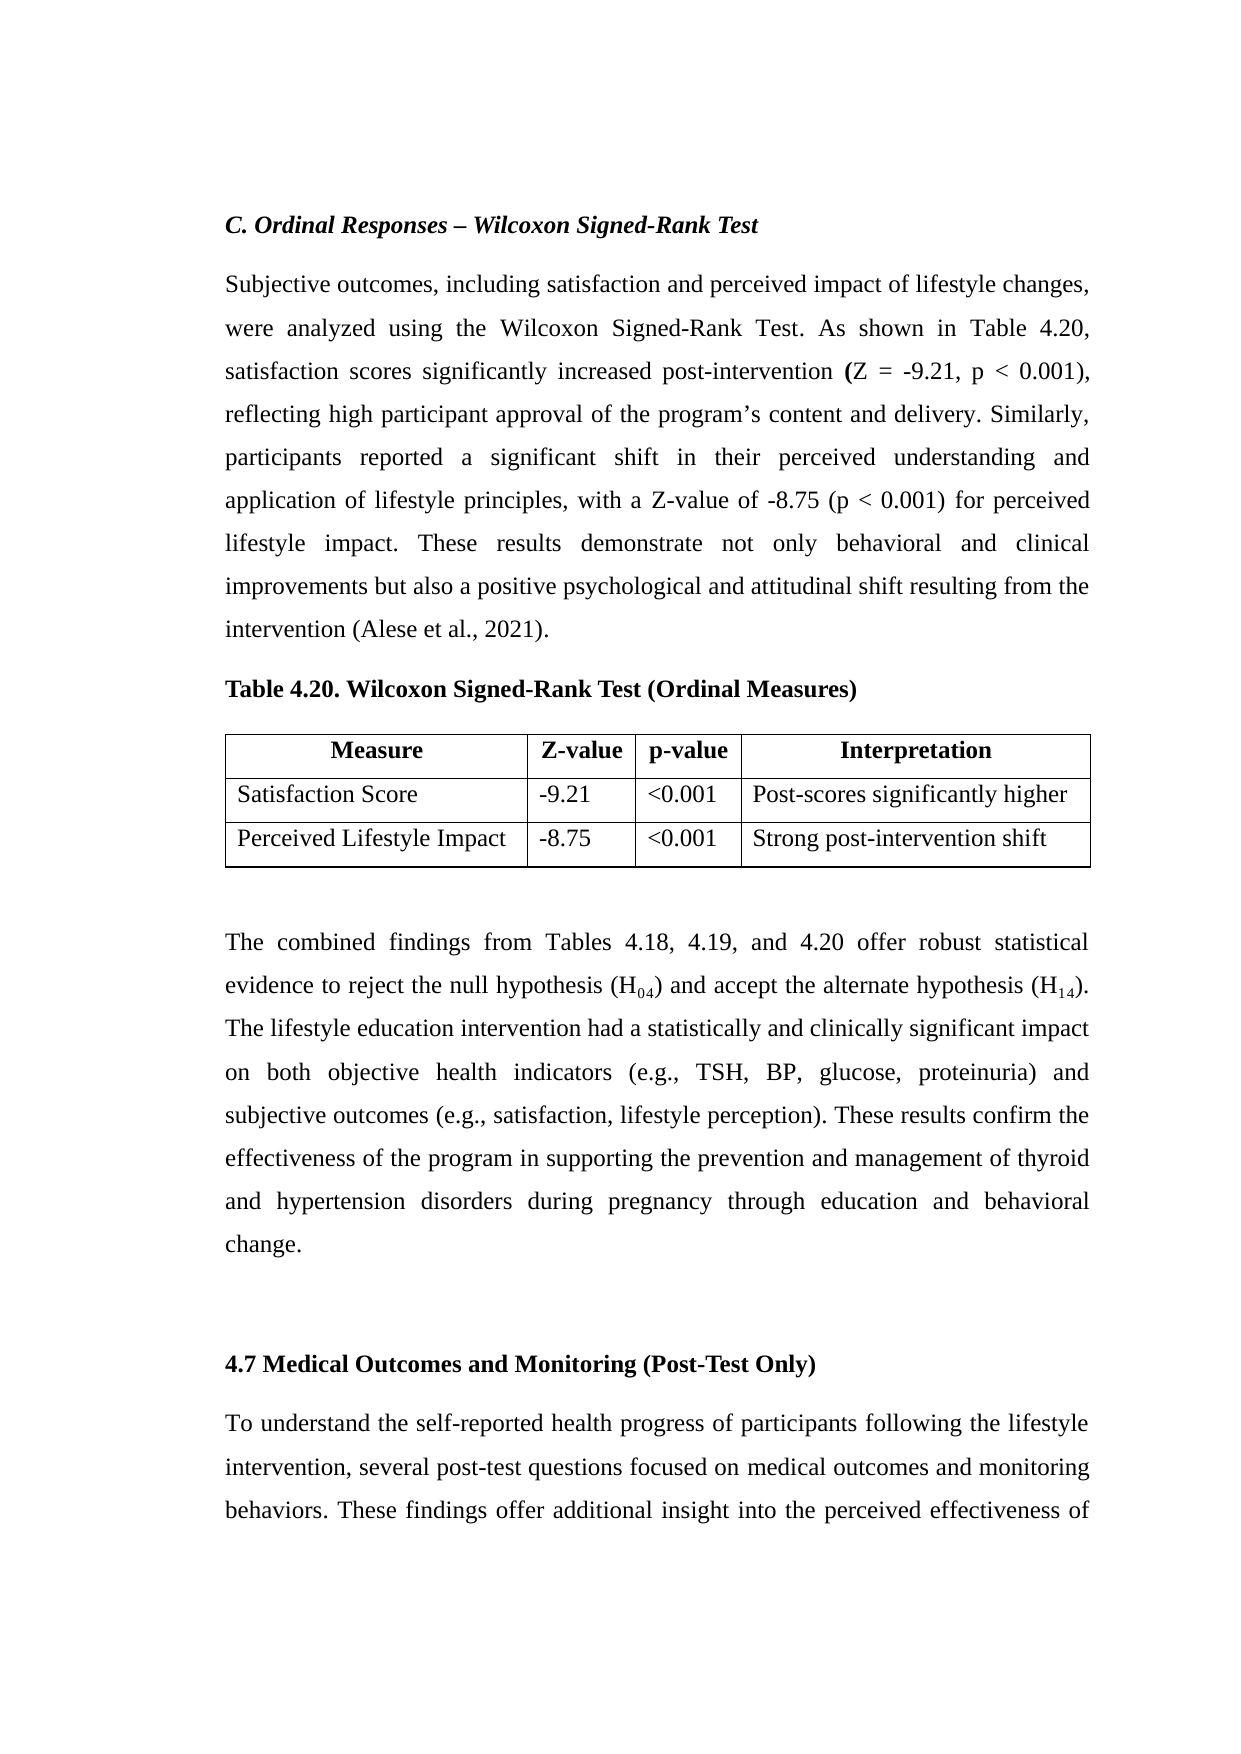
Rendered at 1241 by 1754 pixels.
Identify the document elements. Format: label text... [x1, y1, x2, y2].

table_cell Satisfaction Score [226, 779, 527, 822]
table_header Measure [226, 735, 527, 778]
table_header p-value [636, 735, 741, 778]
table_cell -9.21 [528, 779, 635, 822]
table_header Z-value [528, 735, 635, 778]
subtitle 4.7 Medical Outcomes and Monitoring (Post-Test Only) [225, 1349, 1090, 1377]
table_cell <0.001 [636, 823, 741, 866]
text Subjective outcomes, including satisfaction and perceived impact of lifestyle changes, were analyzed using the Wilcoxon Signed-Rank Test. As shown in Table 4.20, satisfaction scores significantly increased post-intervention (Z = -9.21, p < 0.001), reflecting high participant approval of the program’s content and delivery. Similarly, participants reported a significant shift in their perceived understanding and application of lifestyle principles, with a Z-value of -8.75 (p < 0.001) for perceived lifestyle impact. These results demonstrate not only behavioral and clinical improvements but also a positive psychological and attitudinal shift resulting from the intervention (Alese et al., 2021). [225, 269, 1090, 643]
table_header Interpretation [742, 735, 1090, 778]
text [225, 1408, 1090, 1523]
table_cell Post-scores significantly higher [742, 779, 1090, 822]
table_cell Perceived Lifestyle Impact [226, 823, 527, 866]
text The combined findings from Tables 4.18, 4.19, and 4.20 offer robust statistical evidence to reject the null hypothesis (H₀₄) and accept the alternate hypothesis (H₁₄). The lifestyle education intervention had a statistically and clinically significant impact on both objective health indicators (e.g., TSH, BP, glucose, proteinuria) and subjective outcomes (e.g., satisfaction, lifestyle perception). These results confirm the effectiveness of the program in supporting the prevention and management of thyroid and hypertension disorders during pregnancy through education and behavioral change. [225, 927, 1090, 1258]
table_cell Strong post-intervention shift [742, 823, 1090, 866]
table_cell <0.001 [636, 779, 741, 822]
subtitle Table 4.20. Wilcoxon Signed-Rank Test (Ordinal Measures) [225, 674, 1090, 703]
table_cell -8.75 [528, 823, 635, 866]
subtitle C. Ordinal Responses – Wilcoxon Signed-Rank Test [225, 210, 1090, 238]
